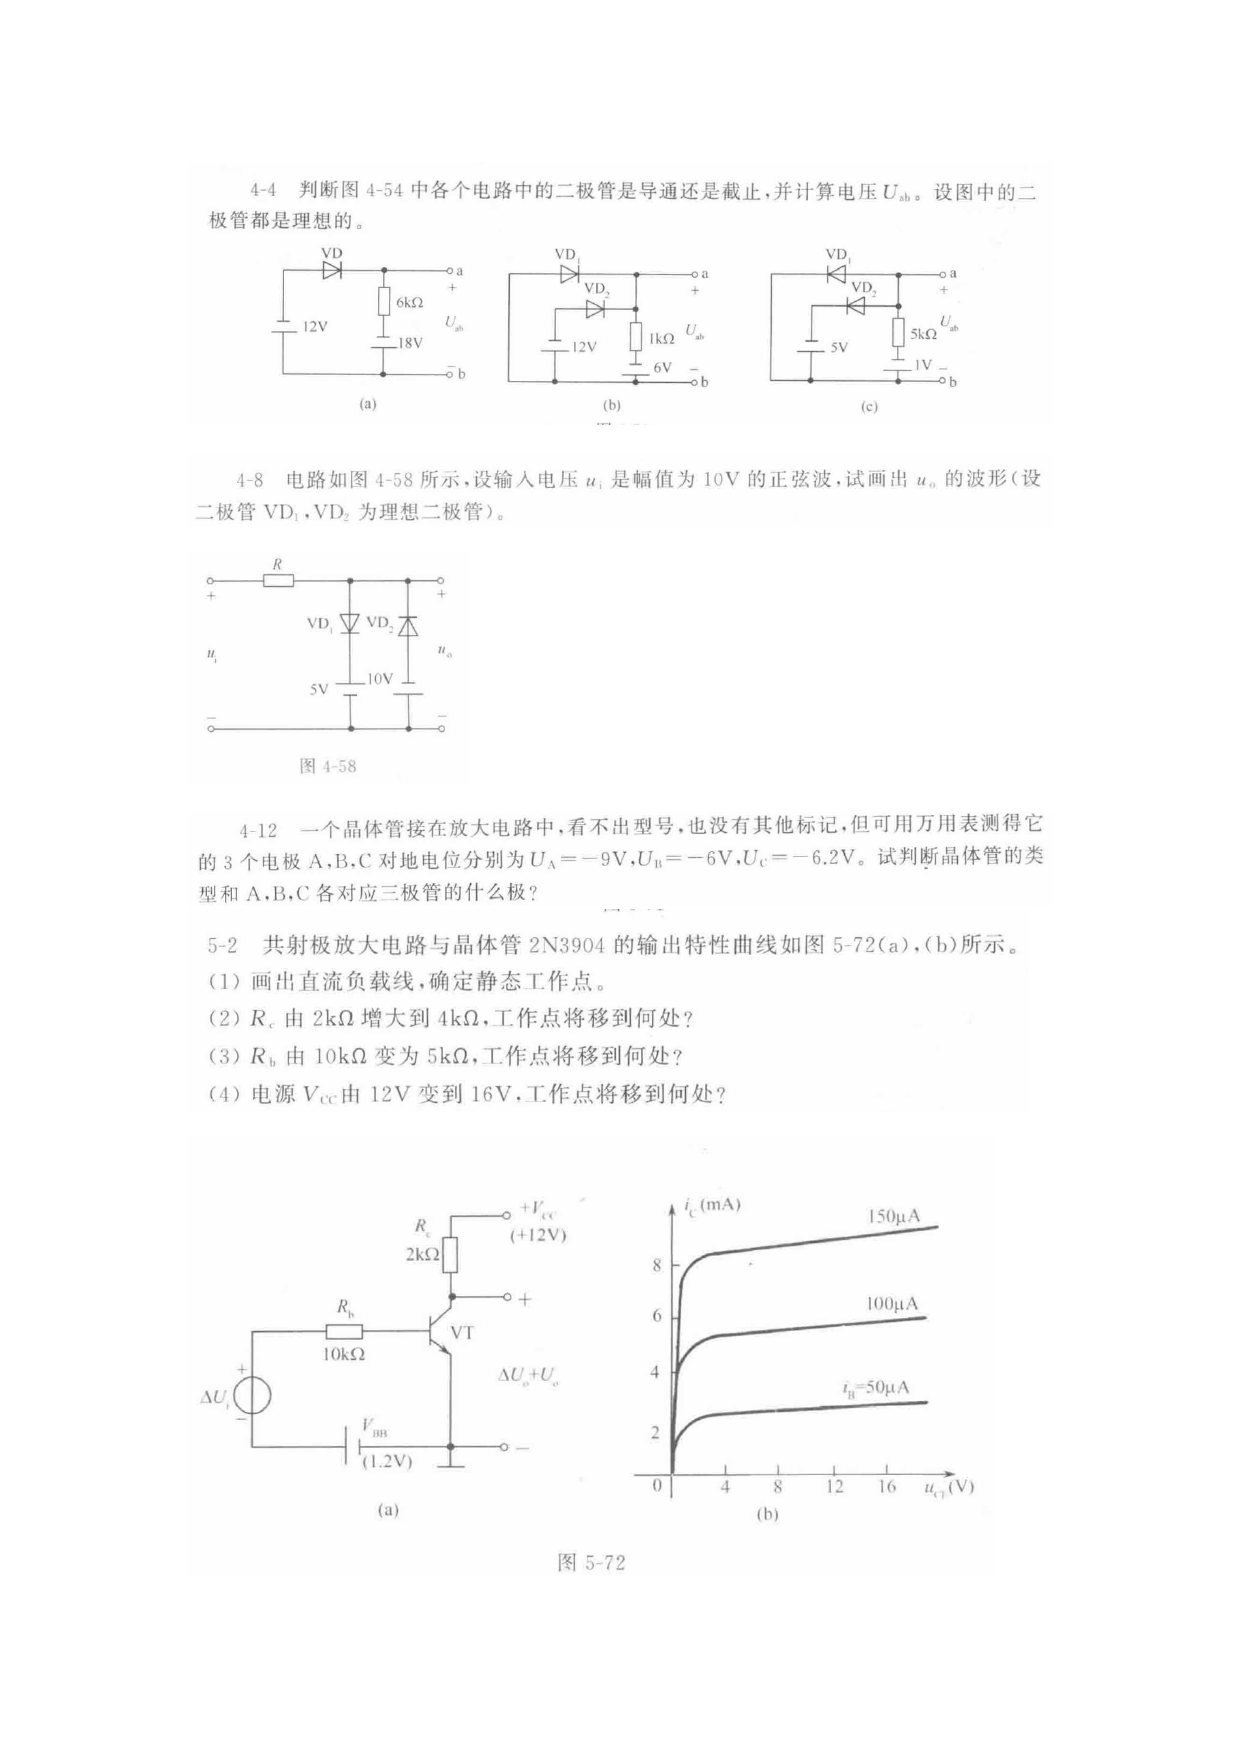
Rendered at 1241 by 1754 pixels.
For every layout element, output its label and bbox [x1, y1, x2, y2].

picture [187, 552, 468, 785]
picture [187, 1137, 994, 1575]
picture [187, 162, 1053, 425]
picture [187, 454, 1053, 527]
picture [187, 812, 1053, 906]
picture [187, 909, 1029, 1112]
